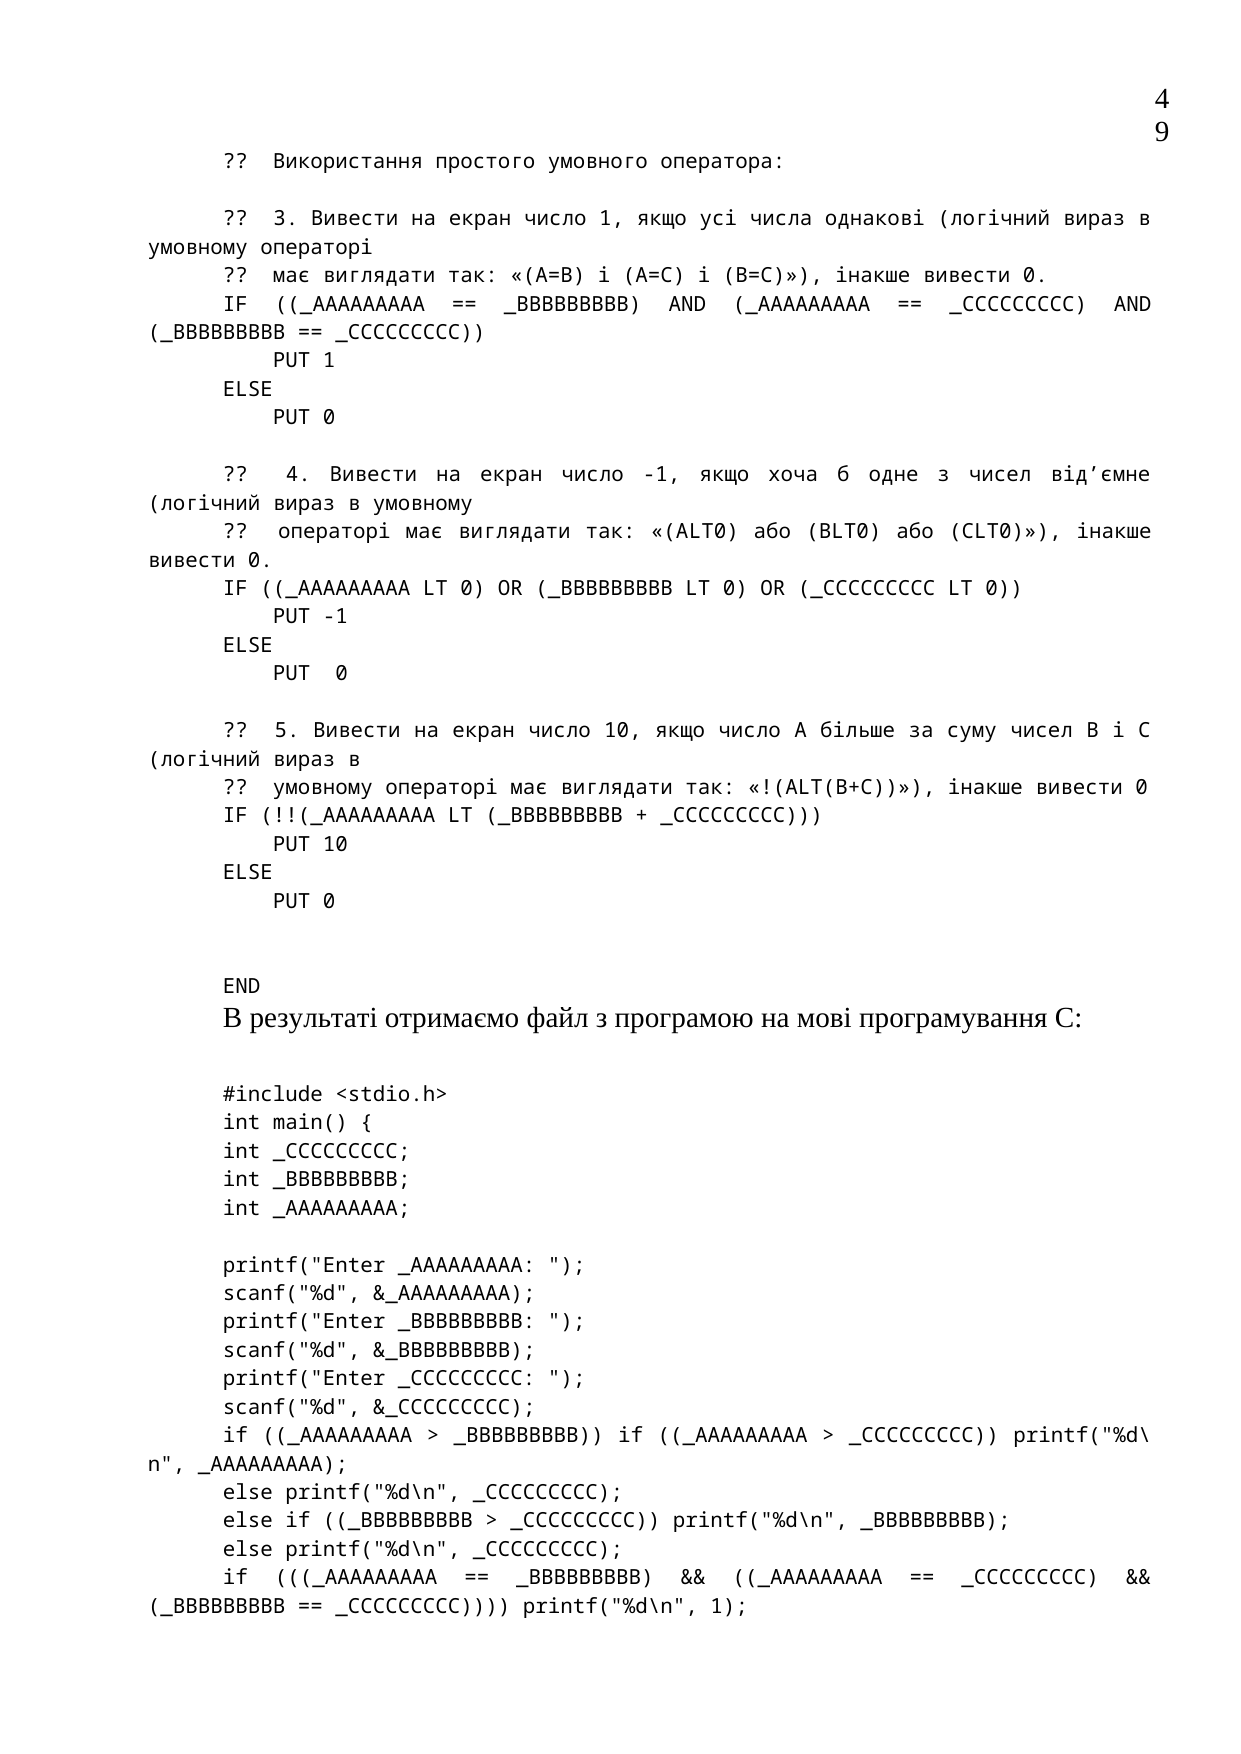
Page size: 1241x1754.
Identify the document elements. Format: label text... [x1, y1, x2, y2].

text int main() { [148, 1107, 1152, 1136]
text ELSE [148, 374, 1152, 402]
text ELSE [148, 857, 1152, 886]
text PUT 10 [148, 829, 1152, 857]
text ?? 3. Вивести на екран число 1, якщо усі числа однакові (логічний вираз в умовному операторі [148, 203, 1152, 260]
text ?? має виглядати так: «(А=В) і (А=С) і (В=С)»), інакше вивести 0. [148, 260, 1152, 289]
text END [148, 971, 1152, 1000]
text int _AAAAAAAAA; [148, 1193, 1152, 1221]
text ?? операторі має виглядати так: «(АLT0) або (ВLT0) або (СLT0)»), інакше вивести 0. [148, 516, 1152, 573]
text else if ((_BBBBBBBBB > _CCCCCCCCC)) printf("%d\n", _BBBBBBBBB); [148, 1506, 1152, 1534]
text else printf("%d\n", _CCCCCCCCC); [148, 1534, 1152, 1562]
text PUT -1 [148, 602, 1152, 630]
text В результаті отримаємо файл з програмою на мові програмування С: [148, 1000, 1152, 1033]
text IF (!!(_AAAAAAAAA LT (_BBBBBBBBB + _CCCCCCCCC))) [148, 801, 1152, 829]
text PUT 0 [148, 658, 1152, 687]
text printf("Enter _CCCCCCCCC: "); [148, 1363, 1152, 1392]
text int _BBBBBBBBB; [148, 1164, 1152, 1193]
text #include <stdio.h> [148, 1079, 1152, 1107]
text else printf("%d\n", _CCCCCCCCC); [148, 1477, 1152, 1506]
text int _CCCCCCCCC; [148, 1136, 1152, 1164]
text if (((_AAAAAAAAA == _BBBBBBBBB) && ((_AAAAAAAAA == _CCCCCCCCC) && (_BBBBBBBBB == _CCCCCCCCC)))) printf("%d\n", 1); [148, 1562, 1152, 1619]
text IF ((_AAAAAAAAA LT 0) OR (_BBBBBBBBB LT 0) OR (_CCCCCCCCC LT 0)) [148, 573, 1152, 602]
text scanf("%d", &_BBBBBBBBB); [148, 1335, 1152, 1363]
text ?? Використання простого умовного оператора: [148, 147, 1152, 175]
text ?? 5. Вивести на екран число 10, якщо число А більше за суму чисел В і С (логічний вираз в [148, 715, 1152, 772]
text printf("Enter _BBBBBBBBB: "); [148, 1307, 1152, 1335]
text scanf("%d", &_AAAAAAAAA); [148, 1278, 1152, 1307]
text PUT 0 [148, 886, 1152, 914]
text PUT 1 [148, 346, 1152, 374]
text scanf("%d", &_CCCCCCCCC); [148, 1392, 1152, 1420]
text PUT 0 [148, 402, 1152, 431]
text ?? 4. Вивести на екран число -1, якщо хоча б одне з чисел від’ємне (логічний вираз в умовному [148, 459, 1152, 516]
text printf("Enter _AAAAAAAAA: "); [148, 1250, 1152, 1278]
text IF ((_AAAAAAAAA == _BBBBBBBBB) AND (_AAAAAAAAA == _CCCCCCCCC) AND (_BBBBBBBBB == _CCCCCCCCC)) [148, 289, 1152, 346]
text ELSE [148, 630, 1152, 658]
text ?? умовному операторі має виглядати так: «!(АLT(В+С))»), інакше вивести 0 [148, 772, 1152, 801]
text if ((_AAAAAAAAA > _BBBBBBBBB)) if ((_AAAAAAAAA > _CCCCCCCCC)) printf("%d\n", _AAAAAAAAA); [148, 1420, 1152, 1477]
